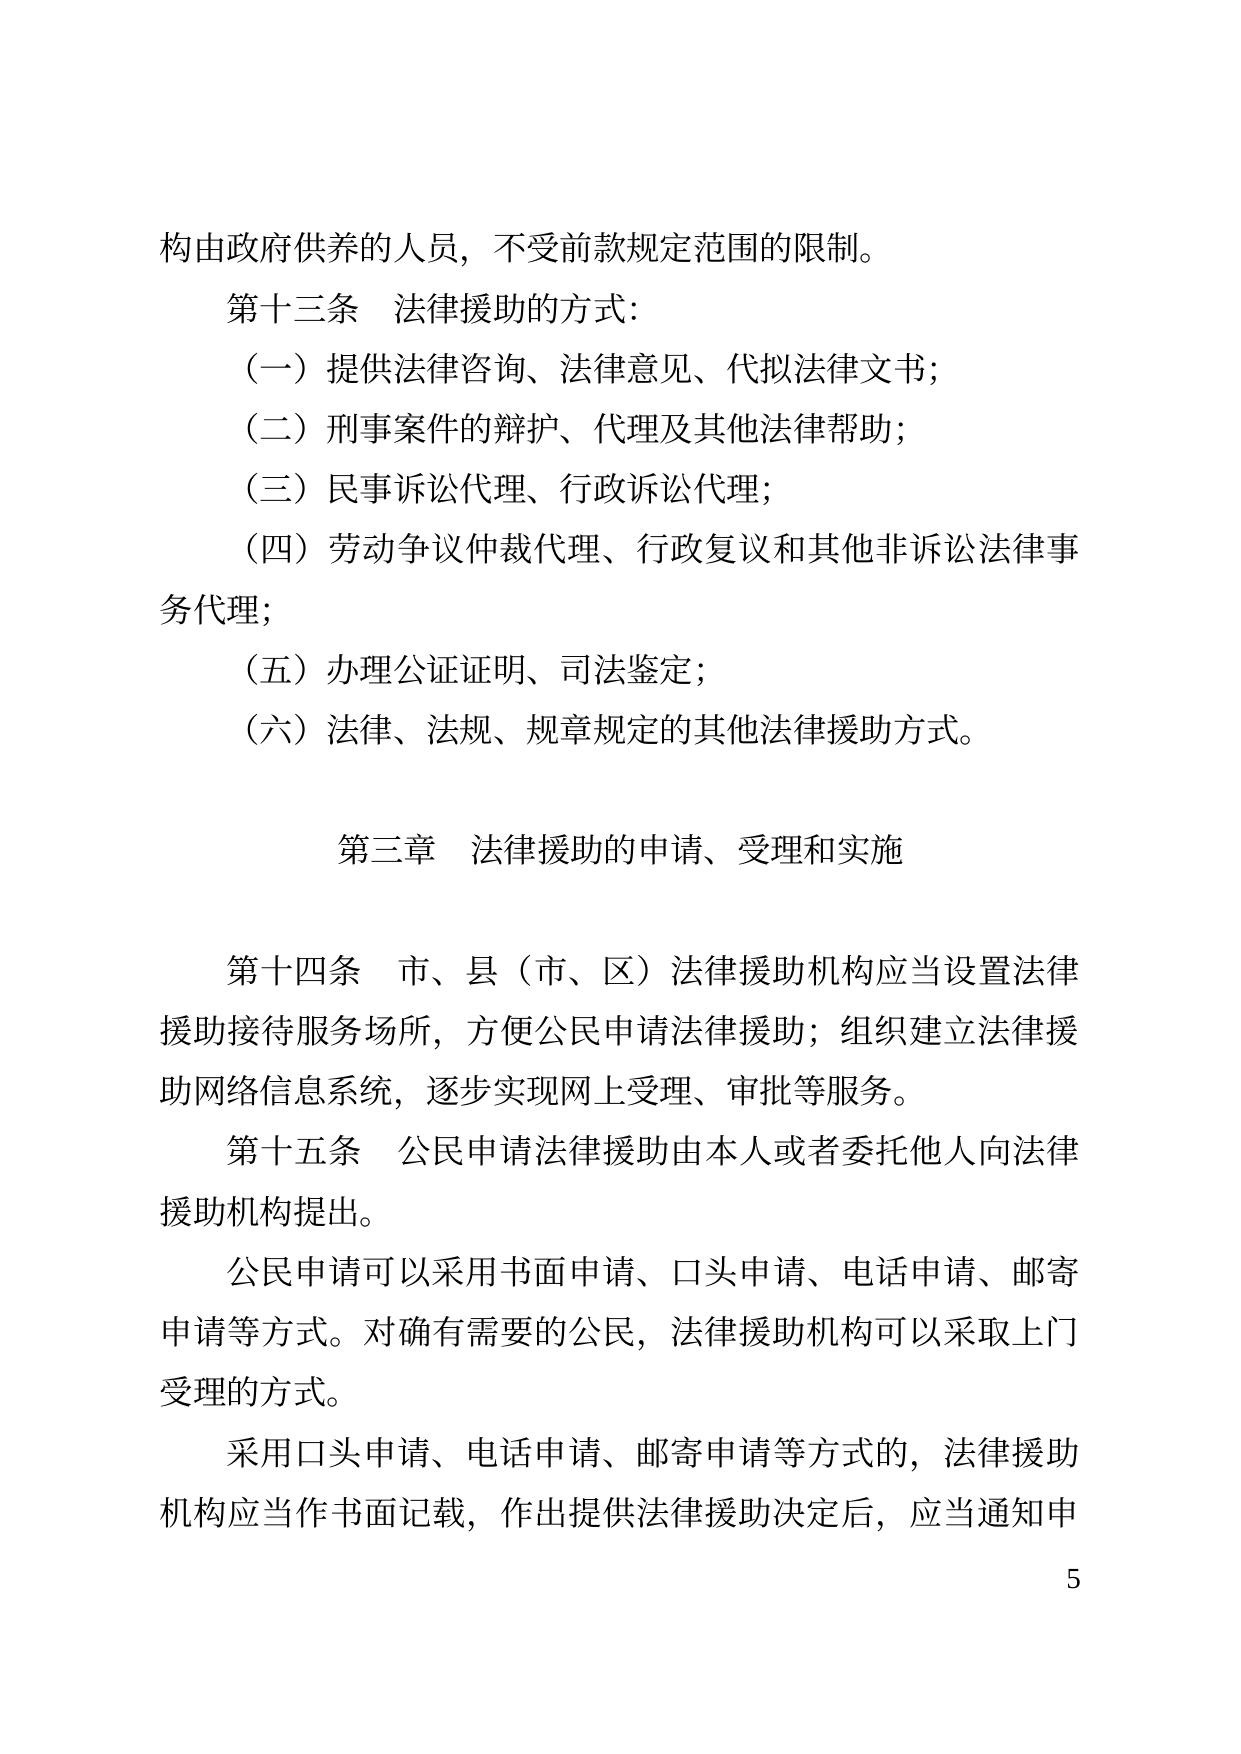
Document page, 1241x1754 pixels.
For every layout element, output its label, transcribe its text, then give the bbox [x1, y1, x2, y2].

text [159, 1417, 1081, 1537]
text 公民申请可以采用书面申请、口头申请、电话申请、邮寄申请等方式。对确有需要的公民，法律援助机构可以采取上门受理的方式。 [159, 1236, 1081, 1417]
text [159, 213, 1081, 273]
text （三）民事诉讼代理、行政诉讼代理； [159, 453, 1081, 514]
text （六）法律、法规、规章规定的其他法律援助方式。 [159, 694, 1081, 754]
text 第十三条 法律援助的方式： [159, 273, 1081, 333]
text 第十四条 市、县（市、区）法律援助机构应当设置法律援助接待服务场所，方便公民申请法律援助；组织建立法律援助网络信息系统，逐步实现网上受理、审批等服务。 [159, 935, 1081, 1116]
text （四）劳动争议仲裁代理、行政复议和其他非诉讼法律事务代理； [159, 514, 1081, 634]
text （五）办理公证证明、司法鉴定； [159, 634, 1081, 694]
text （一）提供法律咨询、法律意见、代拟法律文书； [159, 333, 1081, 393]
text （二）刑事案件的辩护、代理及其他法律帮助； [159, 393, 1081, 453]
text 第三章 法律援助的申请、受理和实施 [159, 815, 1081, 875]
text 第十五条 公民申请法律援助由本人或者委托他人向法律援助机构提出。 [159, 1116, 1081, 1236]
